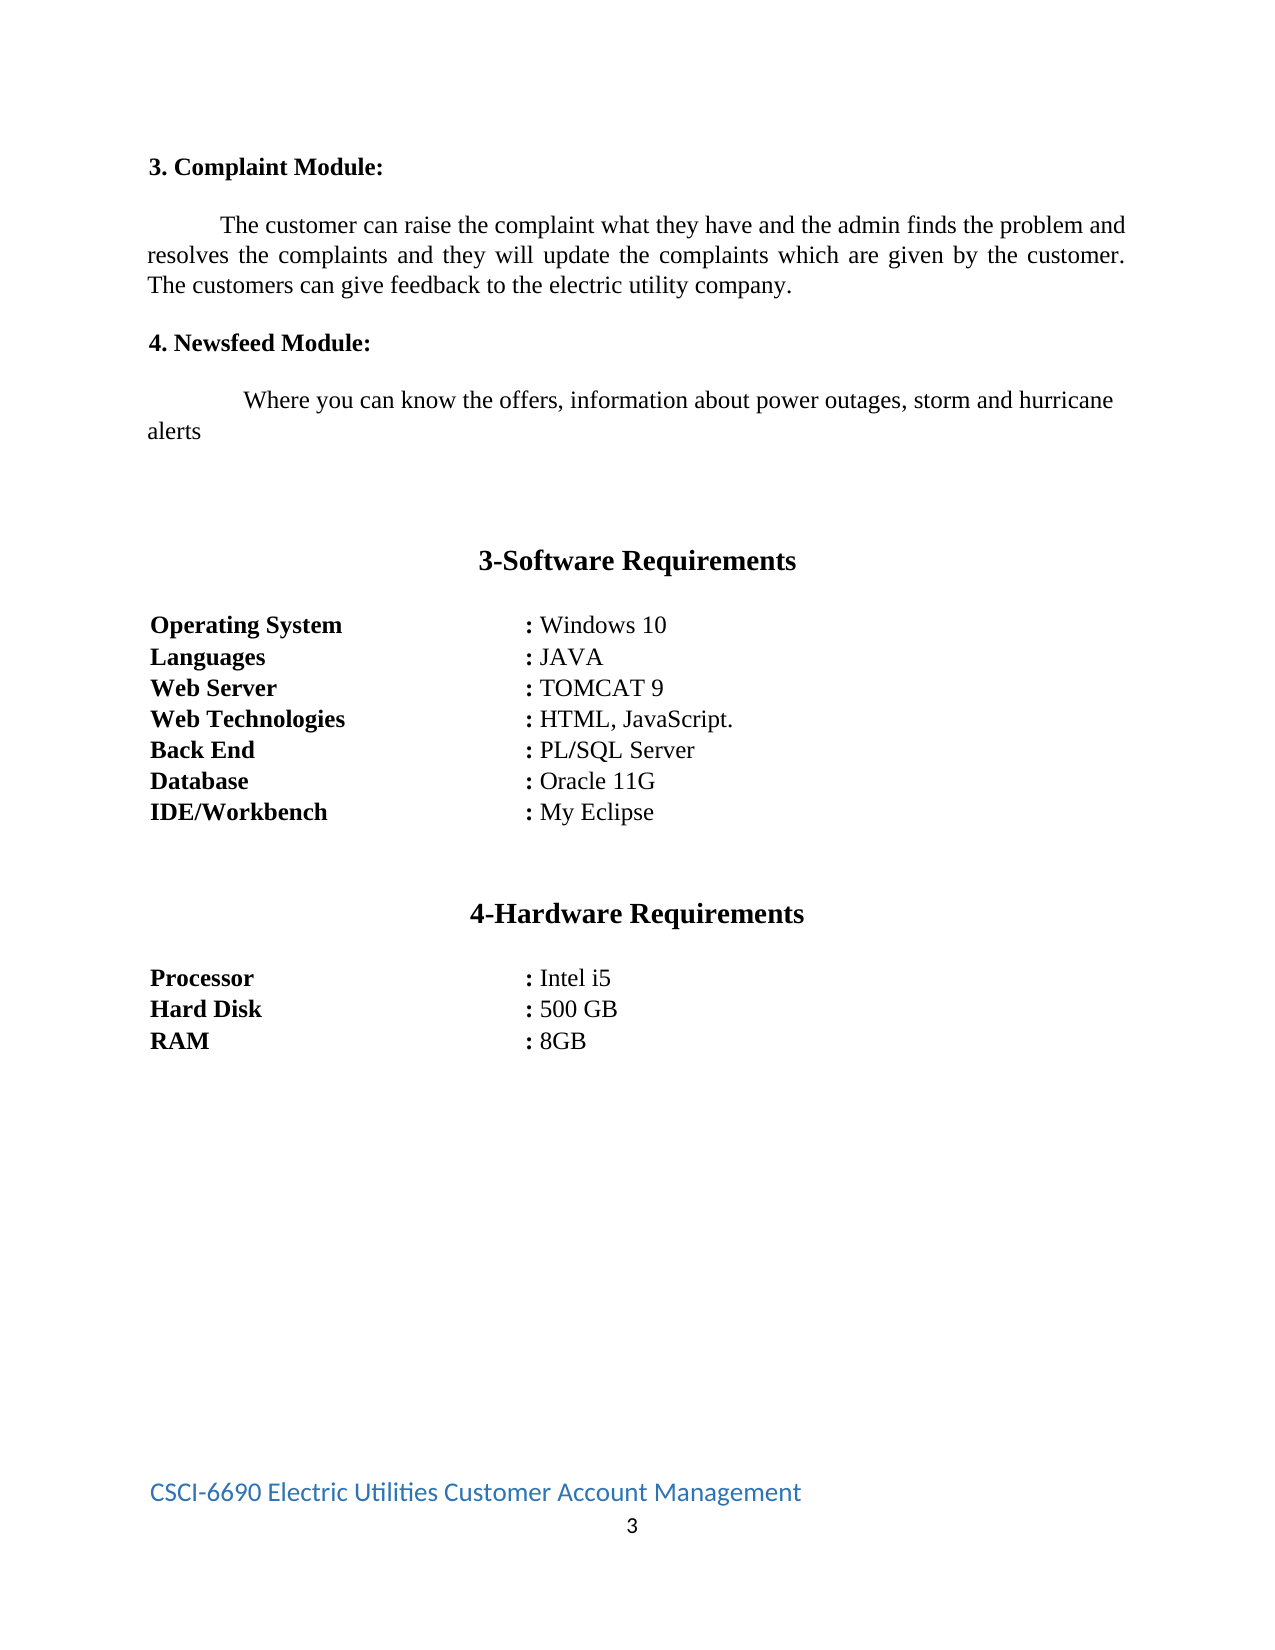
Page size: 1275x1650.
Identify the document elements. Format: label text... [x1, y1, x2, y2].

table_header Processor [150, 964, 525, 994]
list Complaint Module: [148, 152, 1126, 181]
table_cell : 8GB [525, 1026, 631, 1057]
table_cell RAM [150, 1026, 525, 1057]
text 4-Hardware Requirements [148, 896, 1126, 929]
text Where you can know the offers, information about power outages, storm and hurricane [147, 385, 1126, 414]
text The customer can raise the complaint what they have and the admin finds the problem and resolves the complaints and they will update the complaints which are given by the customer. The customers can give feedback to the electric utility company. [147, 210, 1126, 299]
table_cell IDE/Workbench [150, 798, 525, 828]
table_header : Windows 10 [525, 611, 746, 642]
table_cell Database [150, 766, 525, 797]
table_cell : My Eclipse [525, 798, 746, 828]
table_cell Web Technologies [150, 704, 525, 735]
table_header Operating System [150, 611, 525, 642]
text 3-Software Requirements [148, 543, 1126, 577]
table_cell : JAVA [525, 642, 746, 673]
table_cell Hard Disk [150, 995, 525, 1026]
table_cell Web Server [150, 673, 525, 704]
table_cell : TOMCAT 9 [525, 673, 746, 704]
text alerts [147, 416, 1126, 445]
table_cell : Oracle 11G [525, 766, 746, 797]
table_cell : 500 GB [525, 995, 631, 1026]
table_header : Intel i5 [525, 964, 631, 994]
table_cell : HTML, JavaScript. [525, 704, 746, 735]
table_cell : PL/SQL Server [525, 735, 746, 766]
list Newsfeed Module: [148, 328, 1126, 357]
table_cell Back End [150, 735, 525, 766]
table_cell Languages [150, 642, 525, 673]
